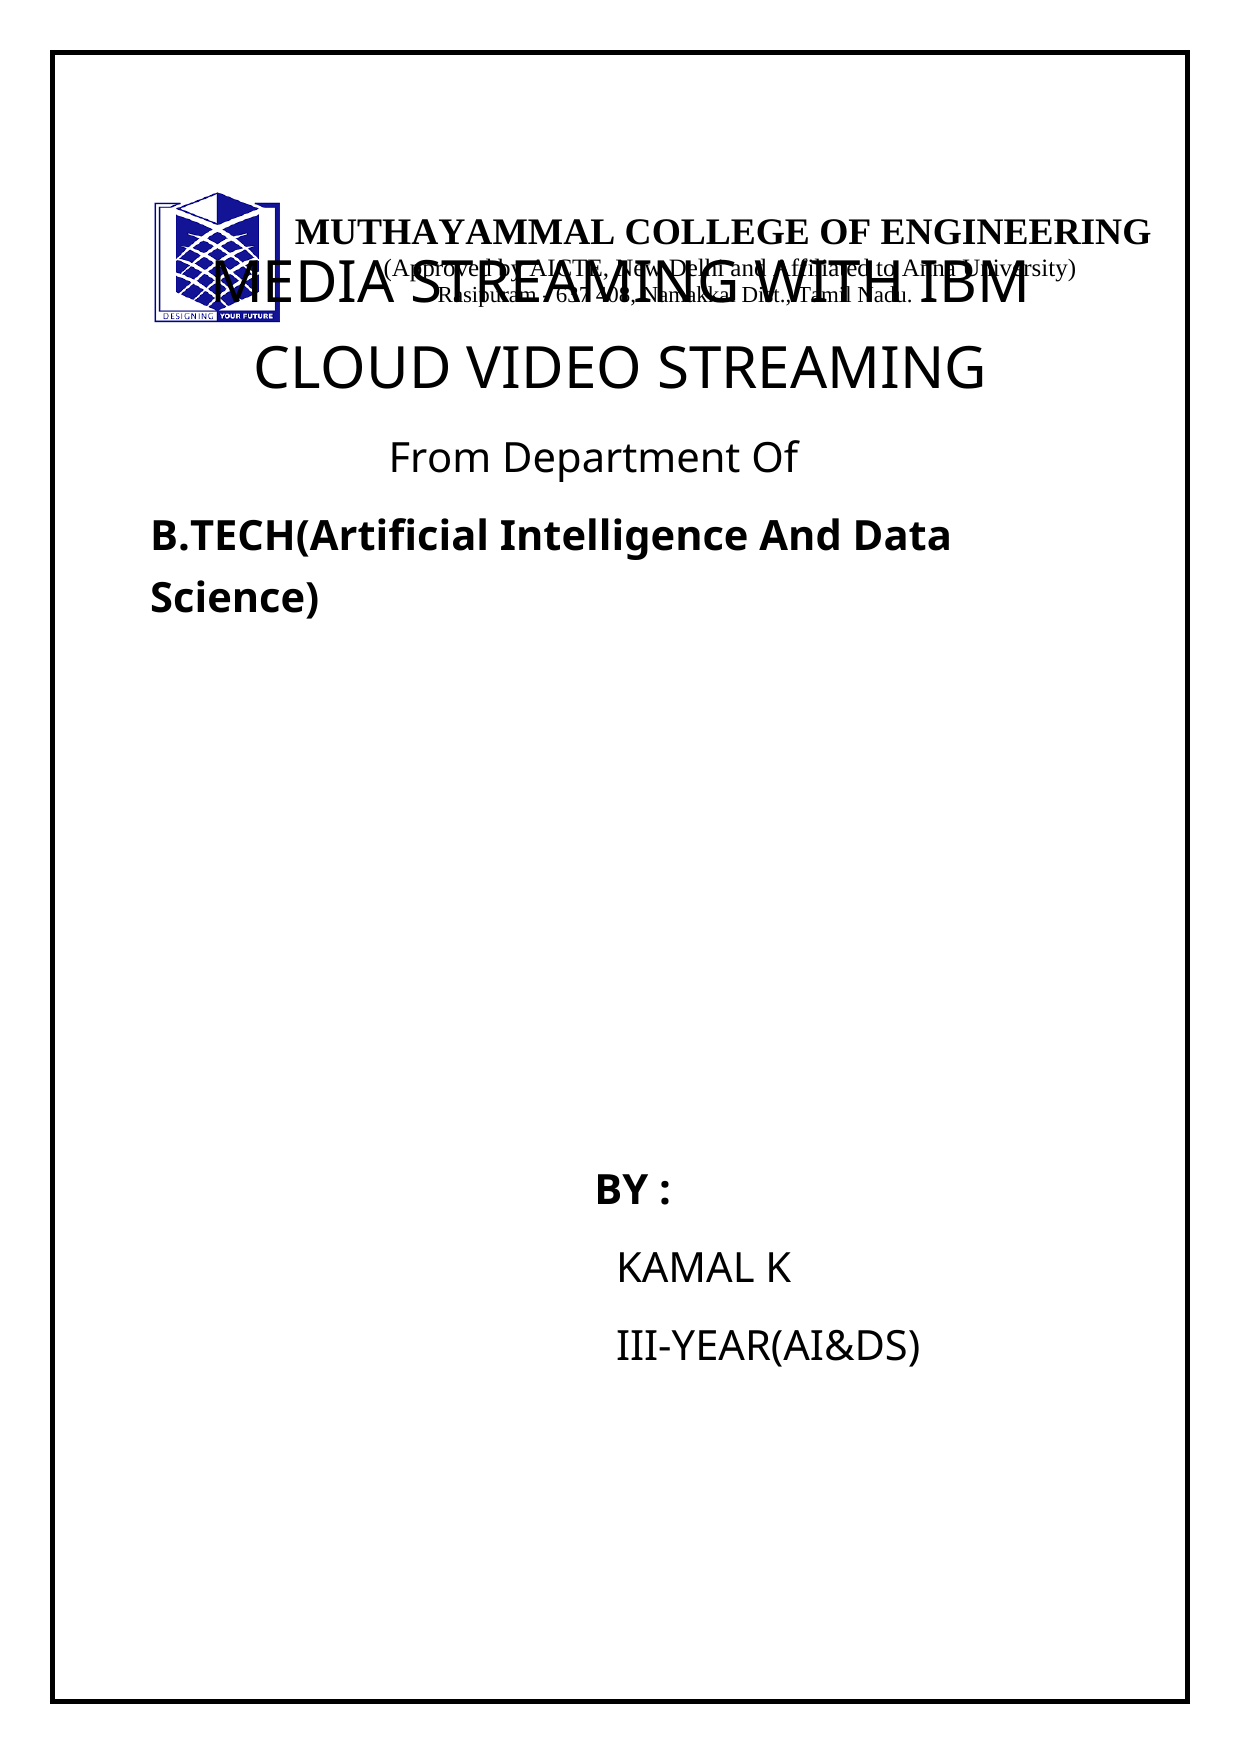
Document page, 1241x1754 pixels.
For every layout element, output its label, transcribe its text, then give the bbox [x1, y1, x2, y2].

text KAMAL K [150, 1238, 1090, 1294]
text III-YEAR(AI&DS) [150, 1316, 1090, 1372]
text BY : [150, 1160, 1090, 1217]
text MEDIA STREAMING WITH IBM CLOUD VIDEO STREAMING [150, 240, 1090, 405]
text B.TECH(Artificial Intelligence And Data Science) [150, 506, 1090, 624]
text From Department Of [150, 428, 1090, 485]
picture [150, 191, 284, 240]
